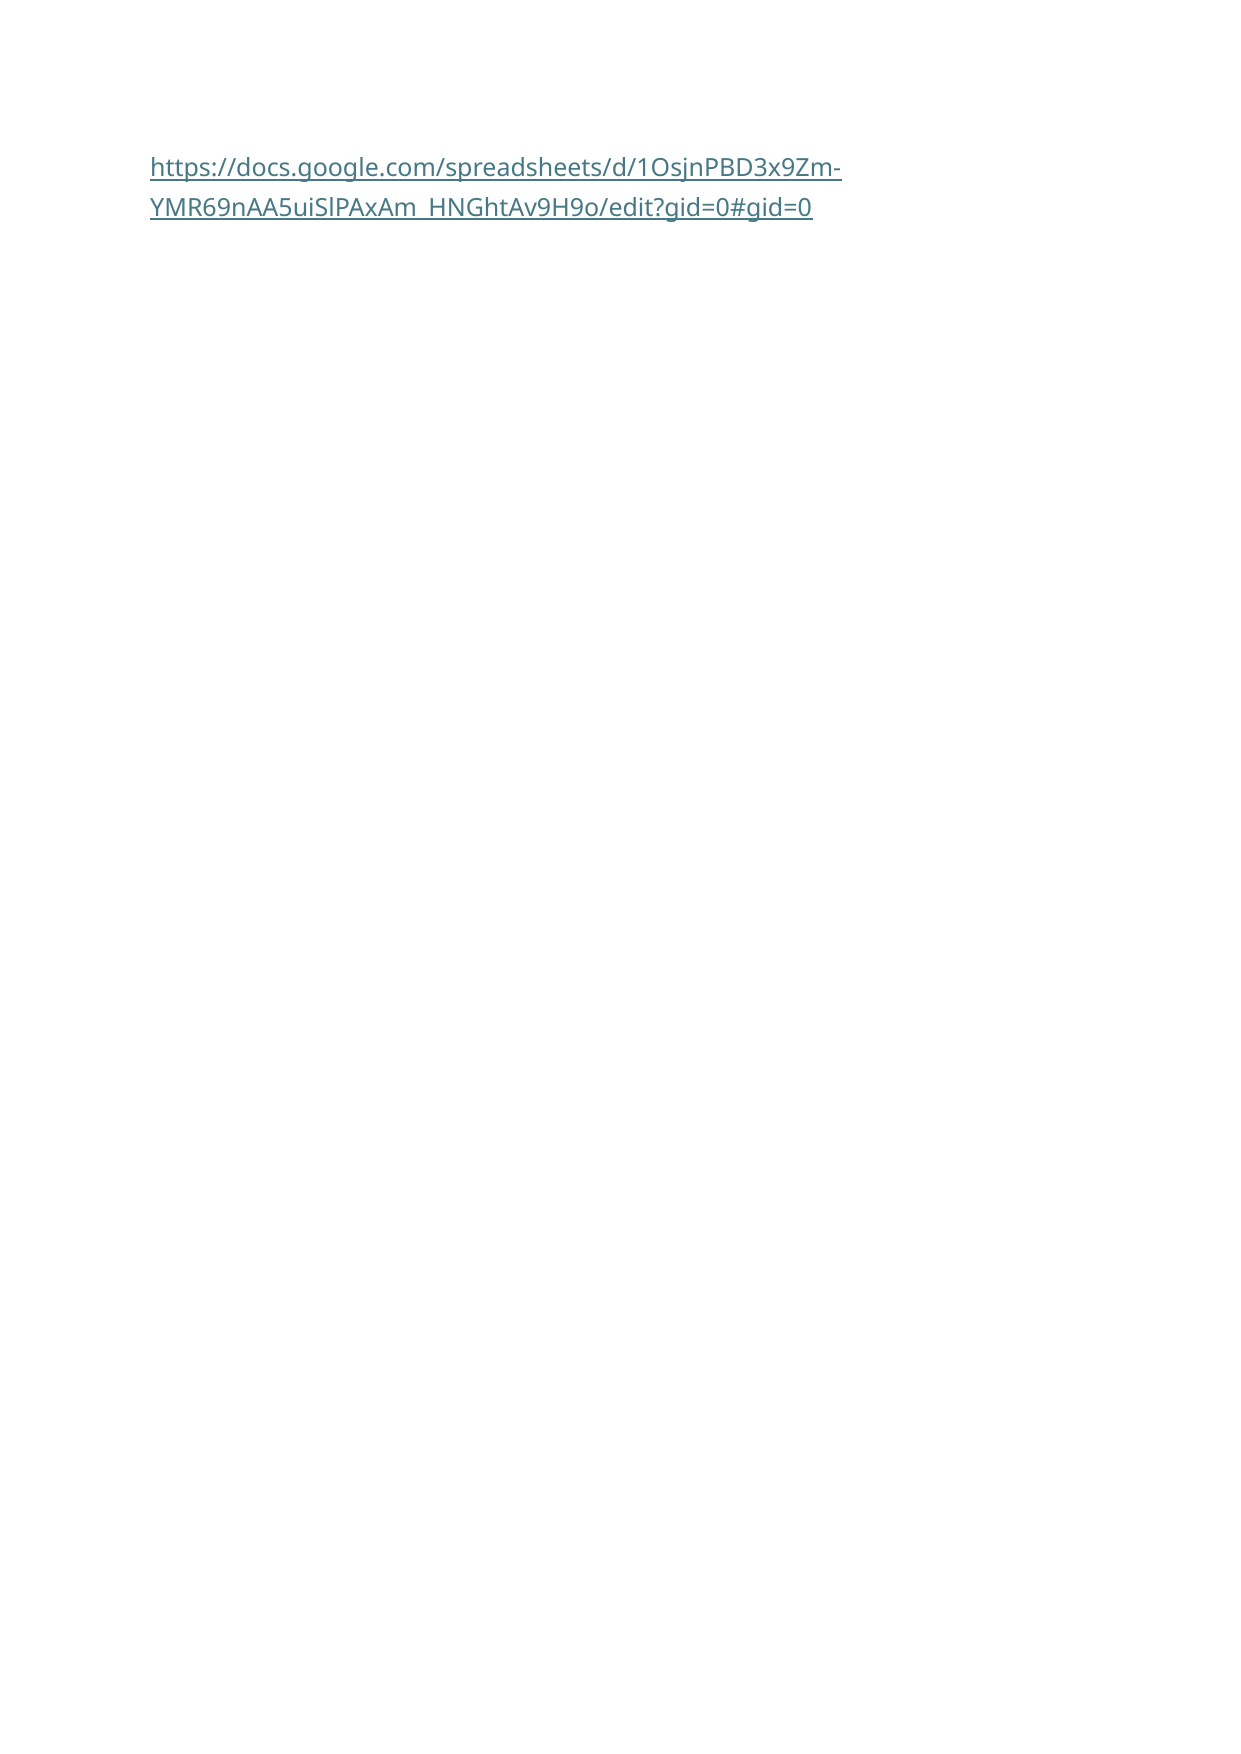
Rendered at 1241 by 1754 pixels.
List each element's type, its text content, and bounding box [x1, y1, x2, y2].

text https://docs.google.com/spreadsheets/d/1OsjnPBD3x9Zm-YMR69nAA5uiSlPAxAm_HNGhtAv9H9o/edit?gid=0#gid=0 [150, 150, 1090, 223]
